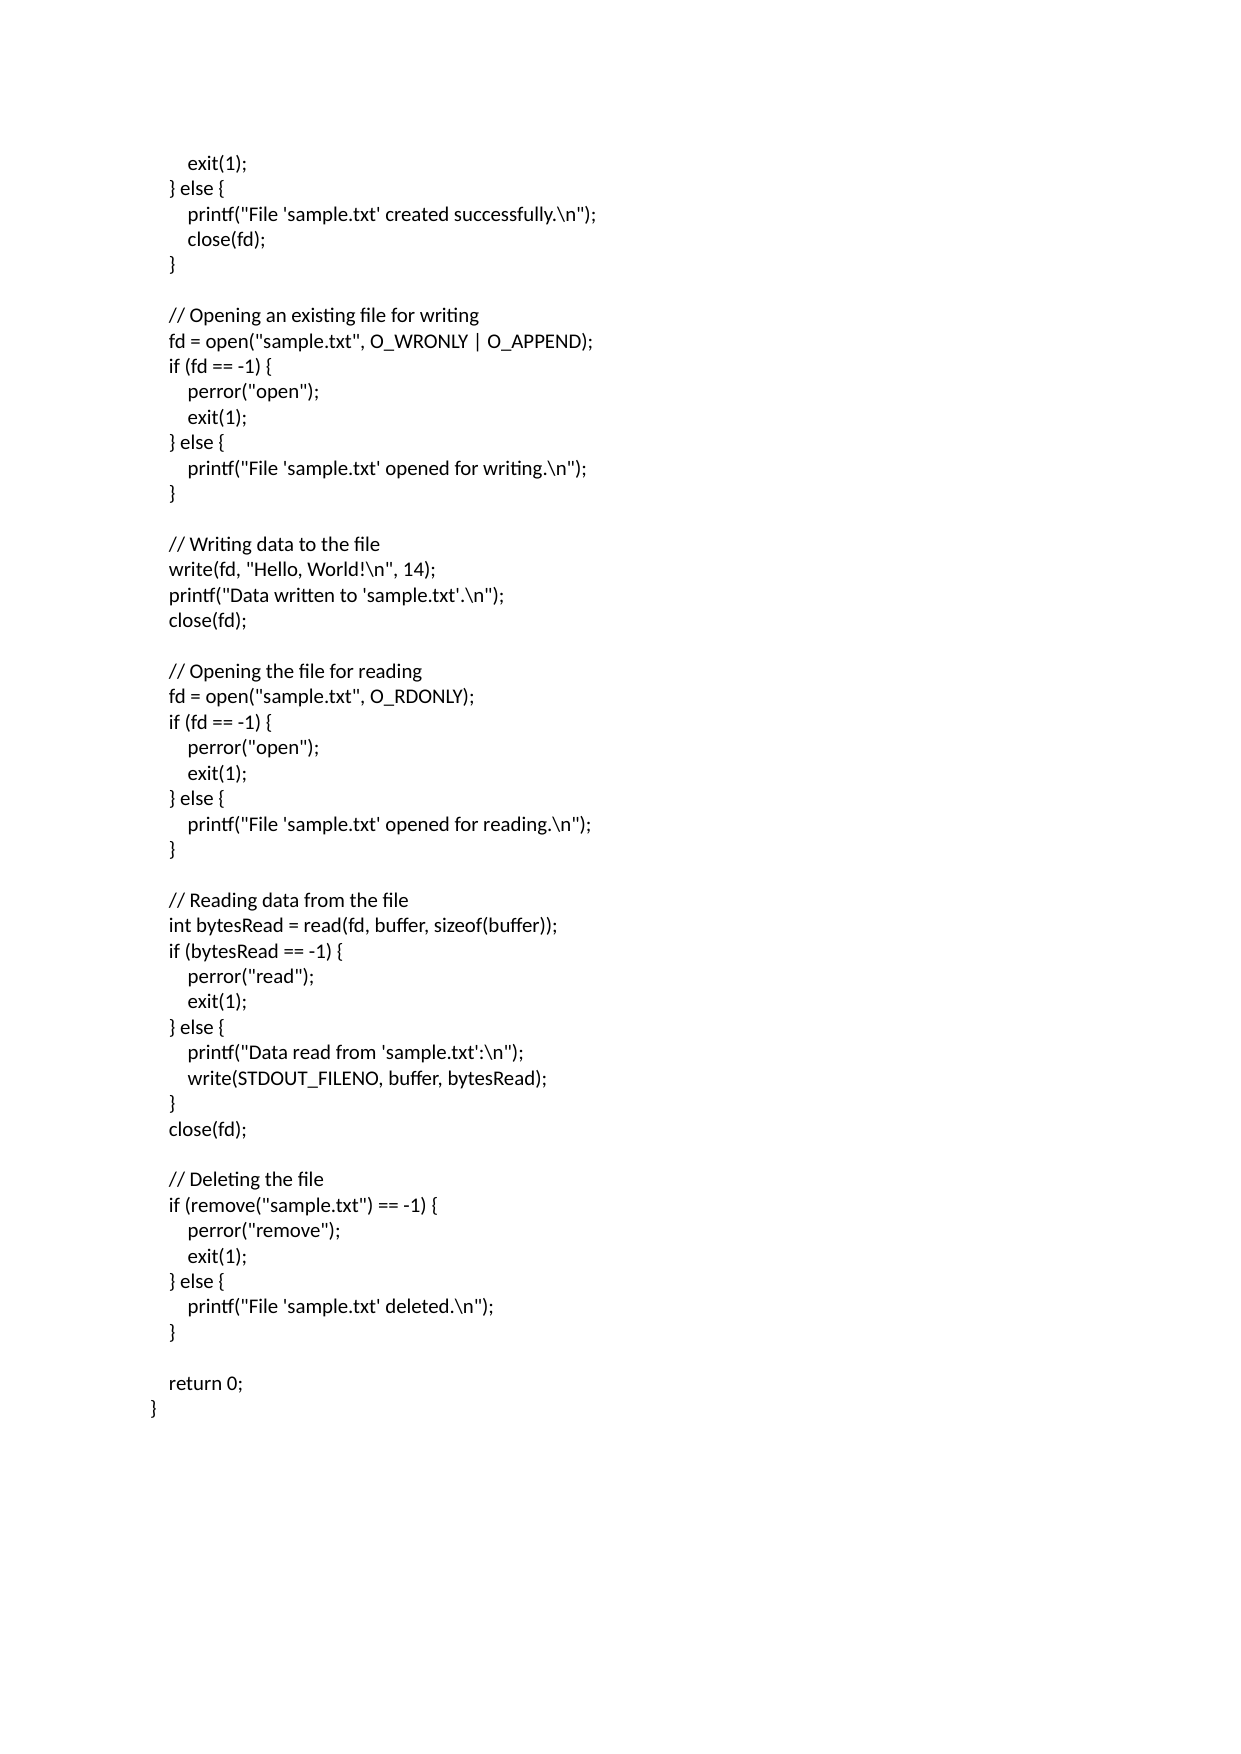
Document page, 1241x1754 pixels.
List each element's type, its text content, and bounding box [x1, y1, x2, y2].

text exit(1); [150, 760, 1090, 785]
text printf("File 'sample.txt' opened for reading.\n"); [150, 811, 1090, 836]
text } else { [150, 1014, 1090, 1039]
text // Reading data from the file [150, 887, 1090, 912]
text if (remove("sample.txt") == -1) { [150, 1192, 1090, 1217]
text int bytesRead = read(fd, buffer, sizeof(buffer)); [150, 912, 1090, 938]
text perror("read"); [150, 963, 1090, 989]
text } [150, 1090, 1090, 1116]
text close(fd); [150, 607, 1090, 633]
text write(fd, "Hello, World!\n", 14); [150, 557, 1090, 582]
text if (fd == -1) { [150, 709, 1090, 734]
text } else { [150, 1268, 1090, 1294]
text } [150, 1395, 1090, 1421]
text // Opening the file for reading [150, 658, 1090, 684]
text close(fd); [150, 1116, 1090, 1141]
text printf("File 'sample.txt' created successfully.\n"); [150, 201, 1090, 226]
text } [150, 480, 1090, 506]
text exit(1); [150, 150, 1090, 175]
text exit(1); [150, 404, 1090, 429]
text perror("open"); [150, 734, 1090, 760]
text close(fd); [150, 226, 1090, 252]
text perror("remove"); [150, 1217, 1090, 1243]
text printf("File 'sample.txt' opened for writing.\n"); [150, 455, 1090, 480]
text } else { [150, 429, 1090, 455]
text printf("File 'sample.txt' deleted.\n"); [150, 1294, 1090, 1319]
text fd = open("sample.txt", O_RDONLY); [150, 684, 1090, 709]
text fd = open("sample.txt", O_WRONLY | O_APPEND); [150, 328, 1090, 353]
text } else { [150, 175, 1090, 201]
text // Writing data to the file [150, 531, 1090, 557]
text } [150, 1319, 1090, 1344]
text exit(1); [150, 1243, 1090, 1268]
text } [150, 252, 1090, 277]
text // Opening an existing file for writing [150, 302, 1090, 328]
text printf("Data read from 'sample.txt':\n"); [150, 1039, 1090, 1065]
text printf("Data written to 'sample.txt'.\n"); [150, 582, 1090, 607]
text return 0; [150, 1370, 1090, 1395]
text perror("open"); [150, 379, 1090, 404]
text if (bytesRead == -1) { [150, 938, 1090, 963]
text exit(1); [150, 989, 1090, 1014]
text } else { [150, 785, 1090, 811]
text } [150, 836, 1090, 862]
text write(STDOUT_FILENO, buffer, bytesRead); [150, 1065, 1090, 1090]
text if (fd == -1) { [150, 353, 1090, 379]
text // Deleting the file [150, 1167, 1090, 1192]
